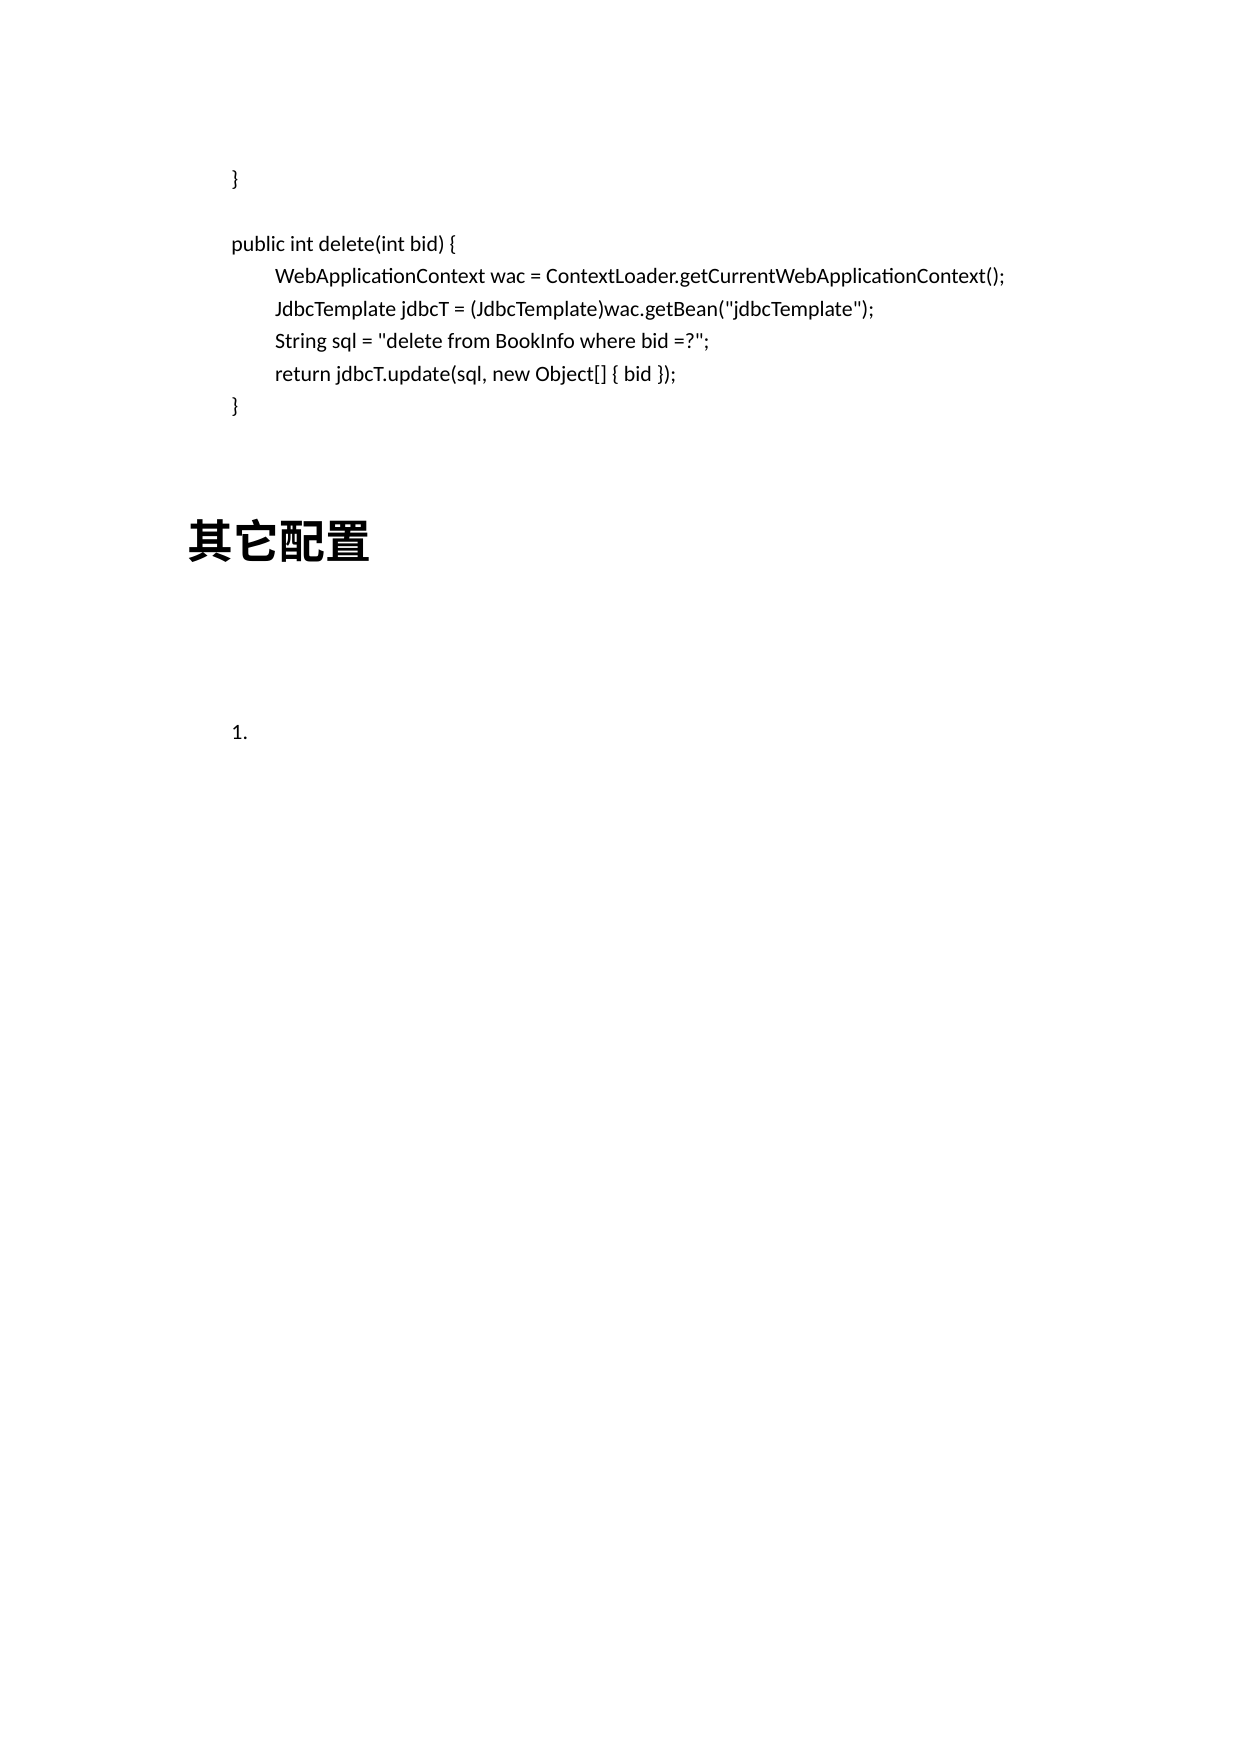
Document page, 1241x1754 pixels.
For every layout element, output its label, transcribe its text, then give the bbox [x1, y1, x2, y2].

text public int delete(int bid) { [187, 227, 1053, 259]
text WebApplicationContext wac = ContextLoader.getCurrentWebApplicationContext(); [187, 259, 1053, 292]
list } [225, 389, 1053, 422]
text return jdbcT.update(sql, new Object[] { bid }); [187, 357, 1053, 389]
text JdbcTemplate jdbcT = (JdbcTemplate)wac.getBean("jdbcTemplate"); [187, 292, 1053, 324]
subtitle 其它配置 [187, 490, 1053, 587]
text } [187, 162, 1053, 194]
text String sql = "delete from BookInfo where bid =?"; [187, 324, 1053, 357]
